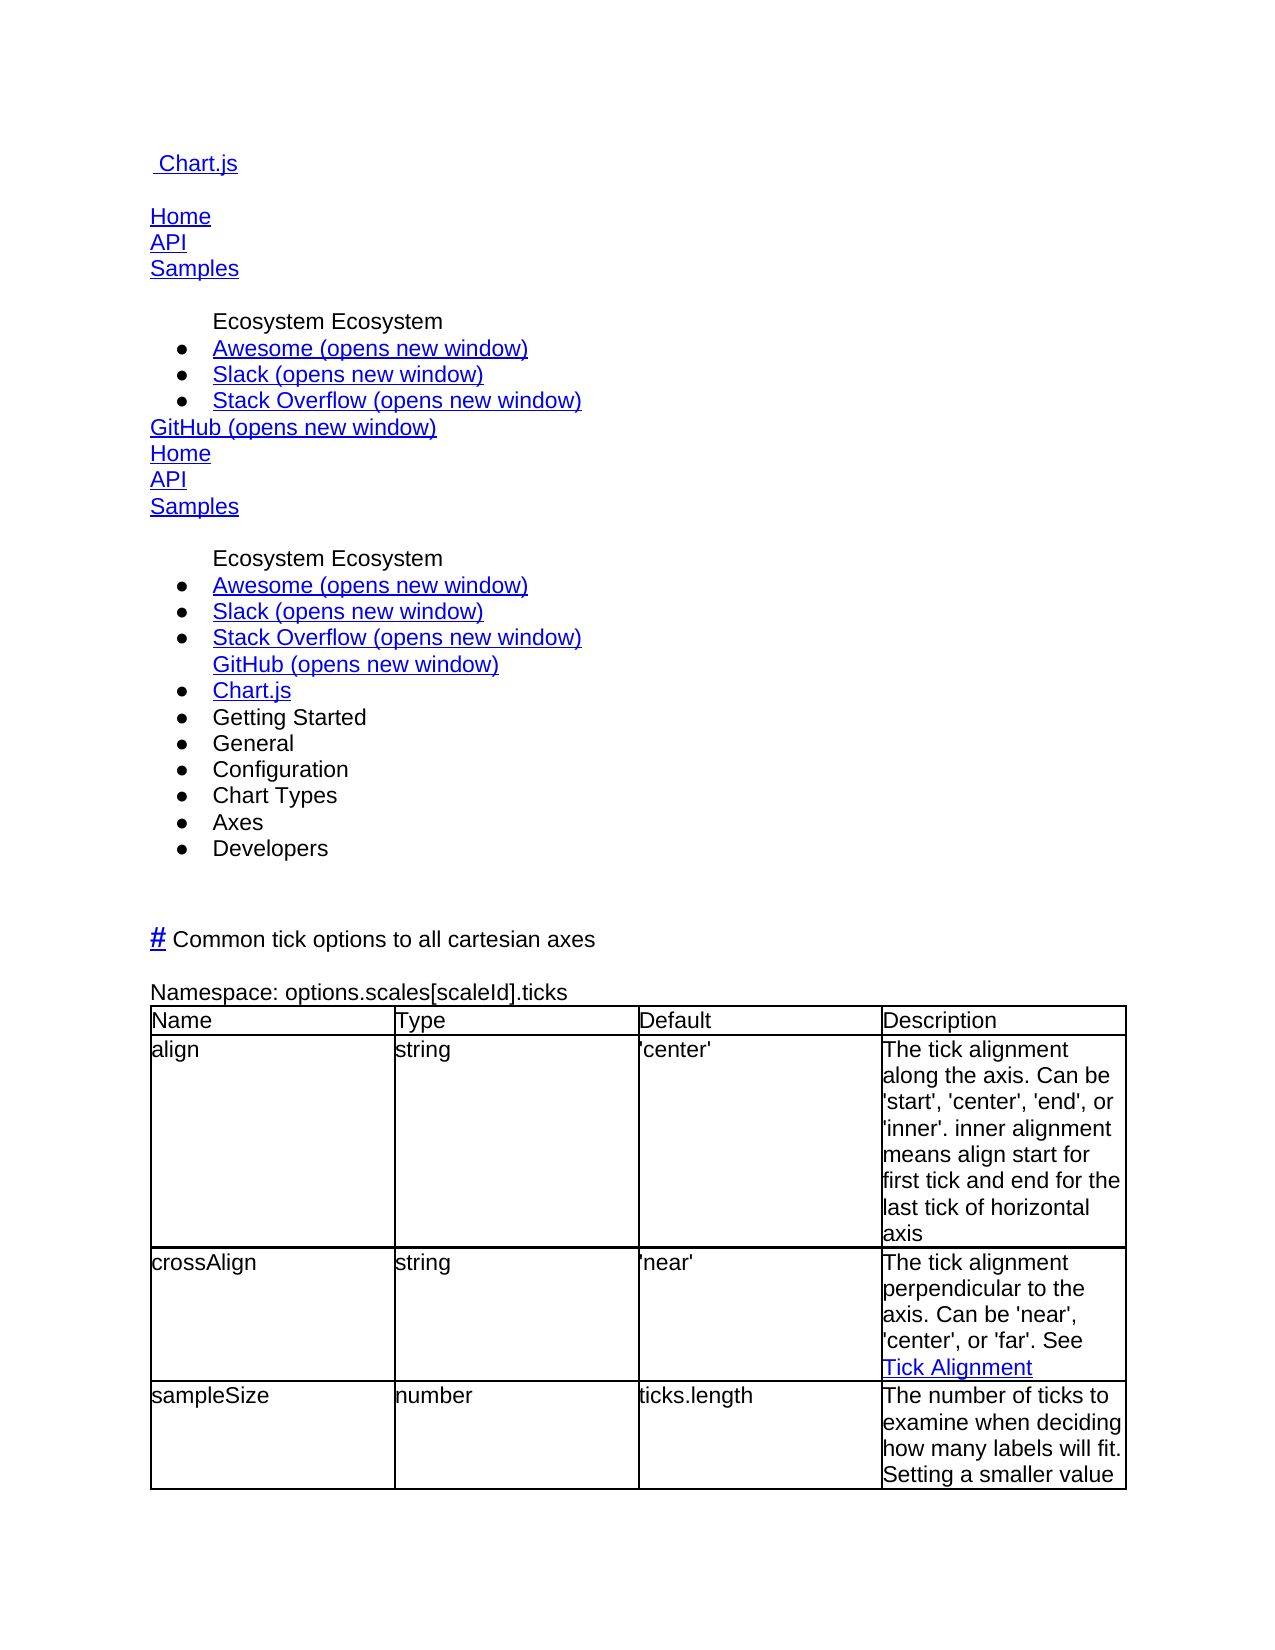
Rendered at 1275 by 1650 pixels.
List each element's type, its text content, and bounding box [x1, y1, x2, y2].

list Slack (opens new window) [175, 598, 1125, 624]
table_cell crossAlign [152, 1249, 394, 1380]
text Samples [150, 255, 1125, 282]
table_cell 'near' [640, 1249, 881, 1380]
table_cell 'center' [640, 1036, 881, 1246]
list Chart.js [175, 677, 1125, 703]
table_cell The tick alignment perpendicular to the axis. Can be 'near', 'center', or 'far'. See Tick Alignment [883, 1249, 1125, 1380]
list Getting Started [175, 703, 1125, 730]
table_cell sampleSize [152, 1382, 394, 1488]
list General [175, 730, 1125, 756]
table_header Name [152, 1007, 394, 1033]
text Chart.js [150, 150, 1125, 176]
text Samples [150, 493, 1125, 519]
list Awesome (opens new window) [175, 334, 1125, 361]
text # Common tick options to all cartesian axes [150, 920, 1125, 954]
list Configuration [175, 756, 1125, 782]
table_cell align [152, 1036, 394, 1246]
text Home [150, 440, 1125, 466]
table_cell ticks.length [640, 1382, 881, 1488]
list Stack Overflow (opens new window) [175, 624, 1125, 651]
text GitHub (opens new window) [212, 651, 1125, 677]
table_cell string [396, 1249, 638, 1380]
text GitHub (opens new window) [150, 413, 1125, 440]
text API [150, 466, 1125, 493]
list Developers [175, 835, 1125, 862]
text Home [150, 203, 1125, 229]
text Namespace: options.scales[scaleId].ticks [150, 979, 1125, 1005]
list Chart Types [175, 782, 1125, 809]
list Stack Overflow (opens new window) [175, 387, 1125, 413]
text API [150, 229, 1125, 255]
text Ecosystem Ecosystem [212, 545, 1125, 572]
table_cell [883, 1382, 1125, 1488]
table_cell string [396, 1036, 638, 1246]
list Axes [175, 809, 1125, 835]
table_header Type [396, 1007, 638, 1033]
table_cell number [396, 1382, 638, 1488]
text Ecosystem Ecosystem [212, 308, 1125, 334]
list Awesome (opens new window) [175, 572, 1125, 598]
table_header Default [640, 1007, 881, 1033]
table_cell The tick alignment along the axis. Can be 'start', 'center', 'end', or 'inner'. inner alignment means align start for first tick and end for the last tick of horizontal axis [883, 1036, 1125, 1246]
list Slack (opens new window) [175, 361, 1125, 387]
table_header Description [883, 1007, 1125, 1033]
